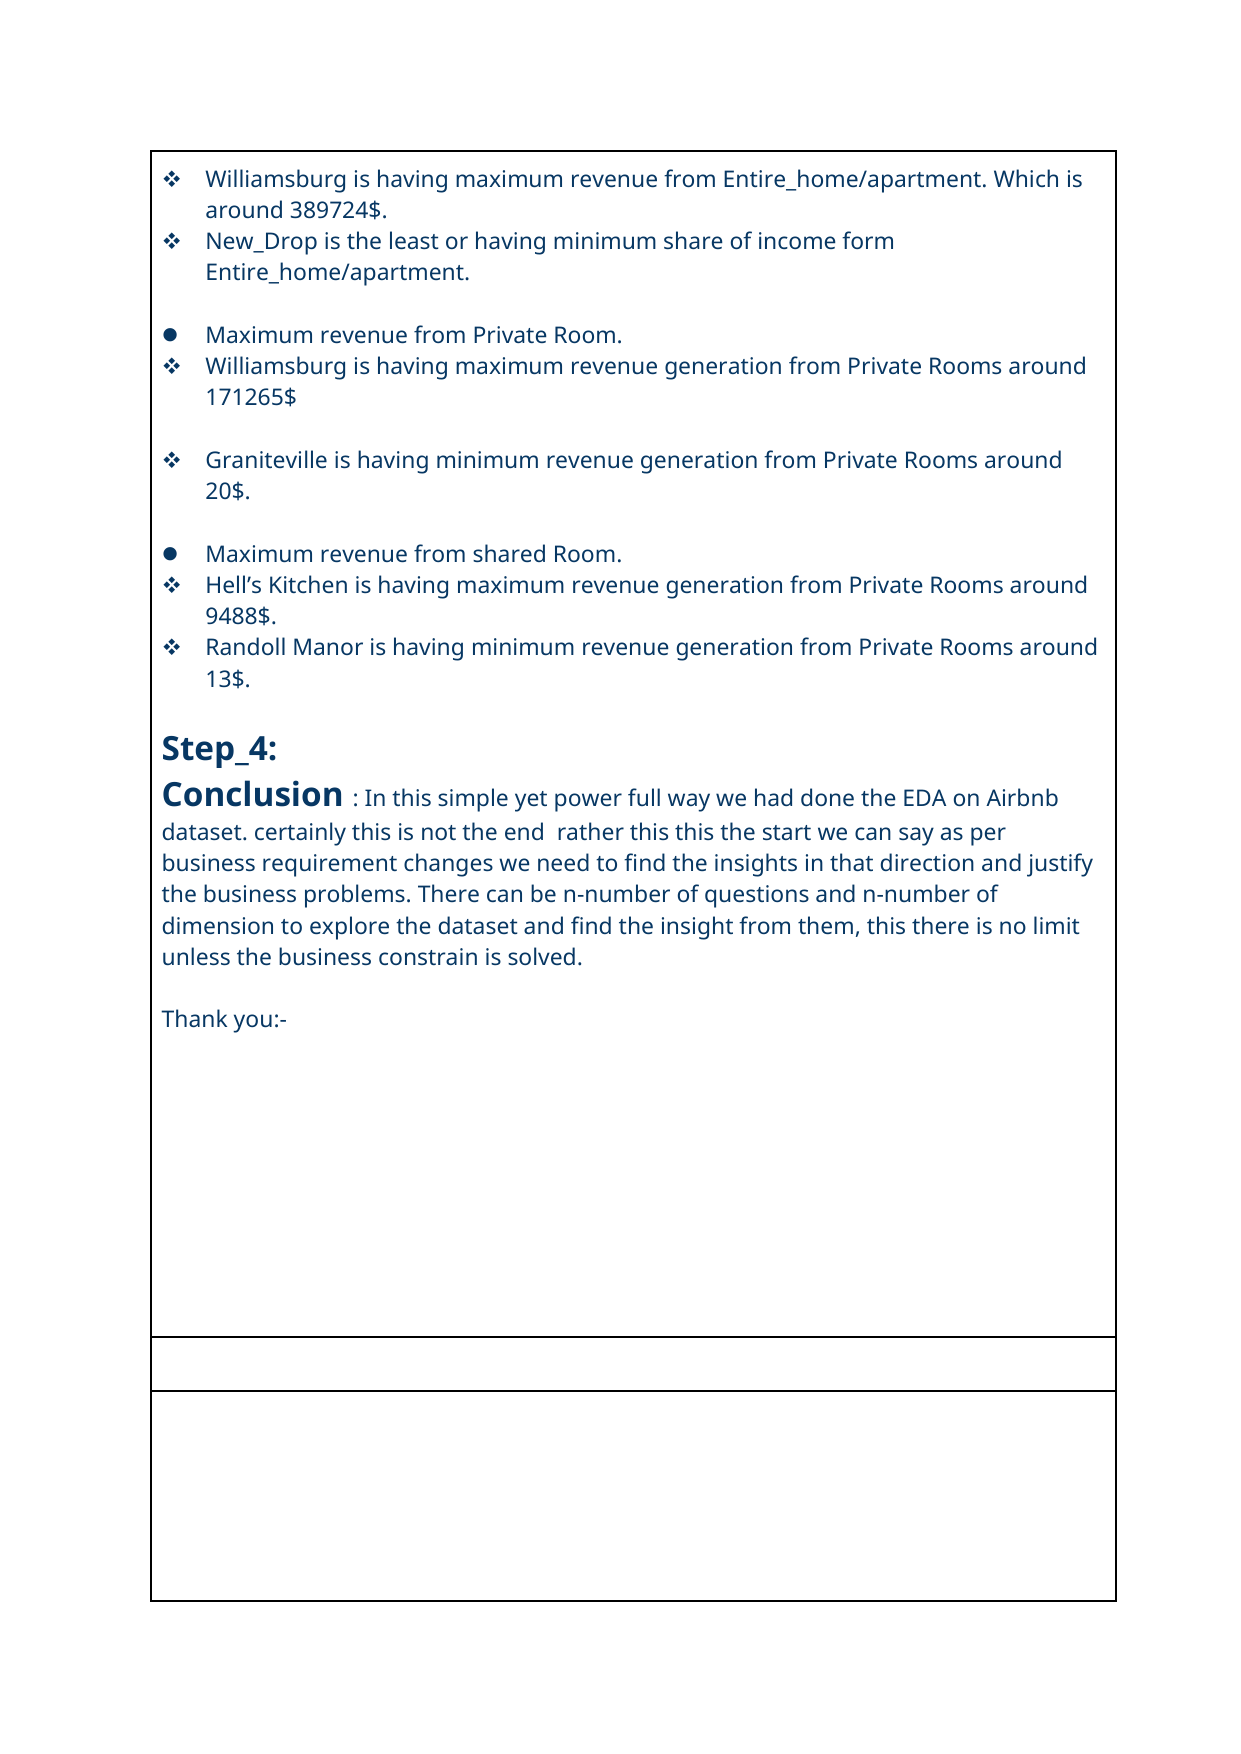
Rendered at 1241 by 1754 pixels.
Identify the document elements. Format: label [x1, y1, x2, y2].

table_cell [152, 1392, 1115, 1600]
table_cell [152, 1338, 1115, 1390]
table_cell [152, 152, 1115, 1336]
